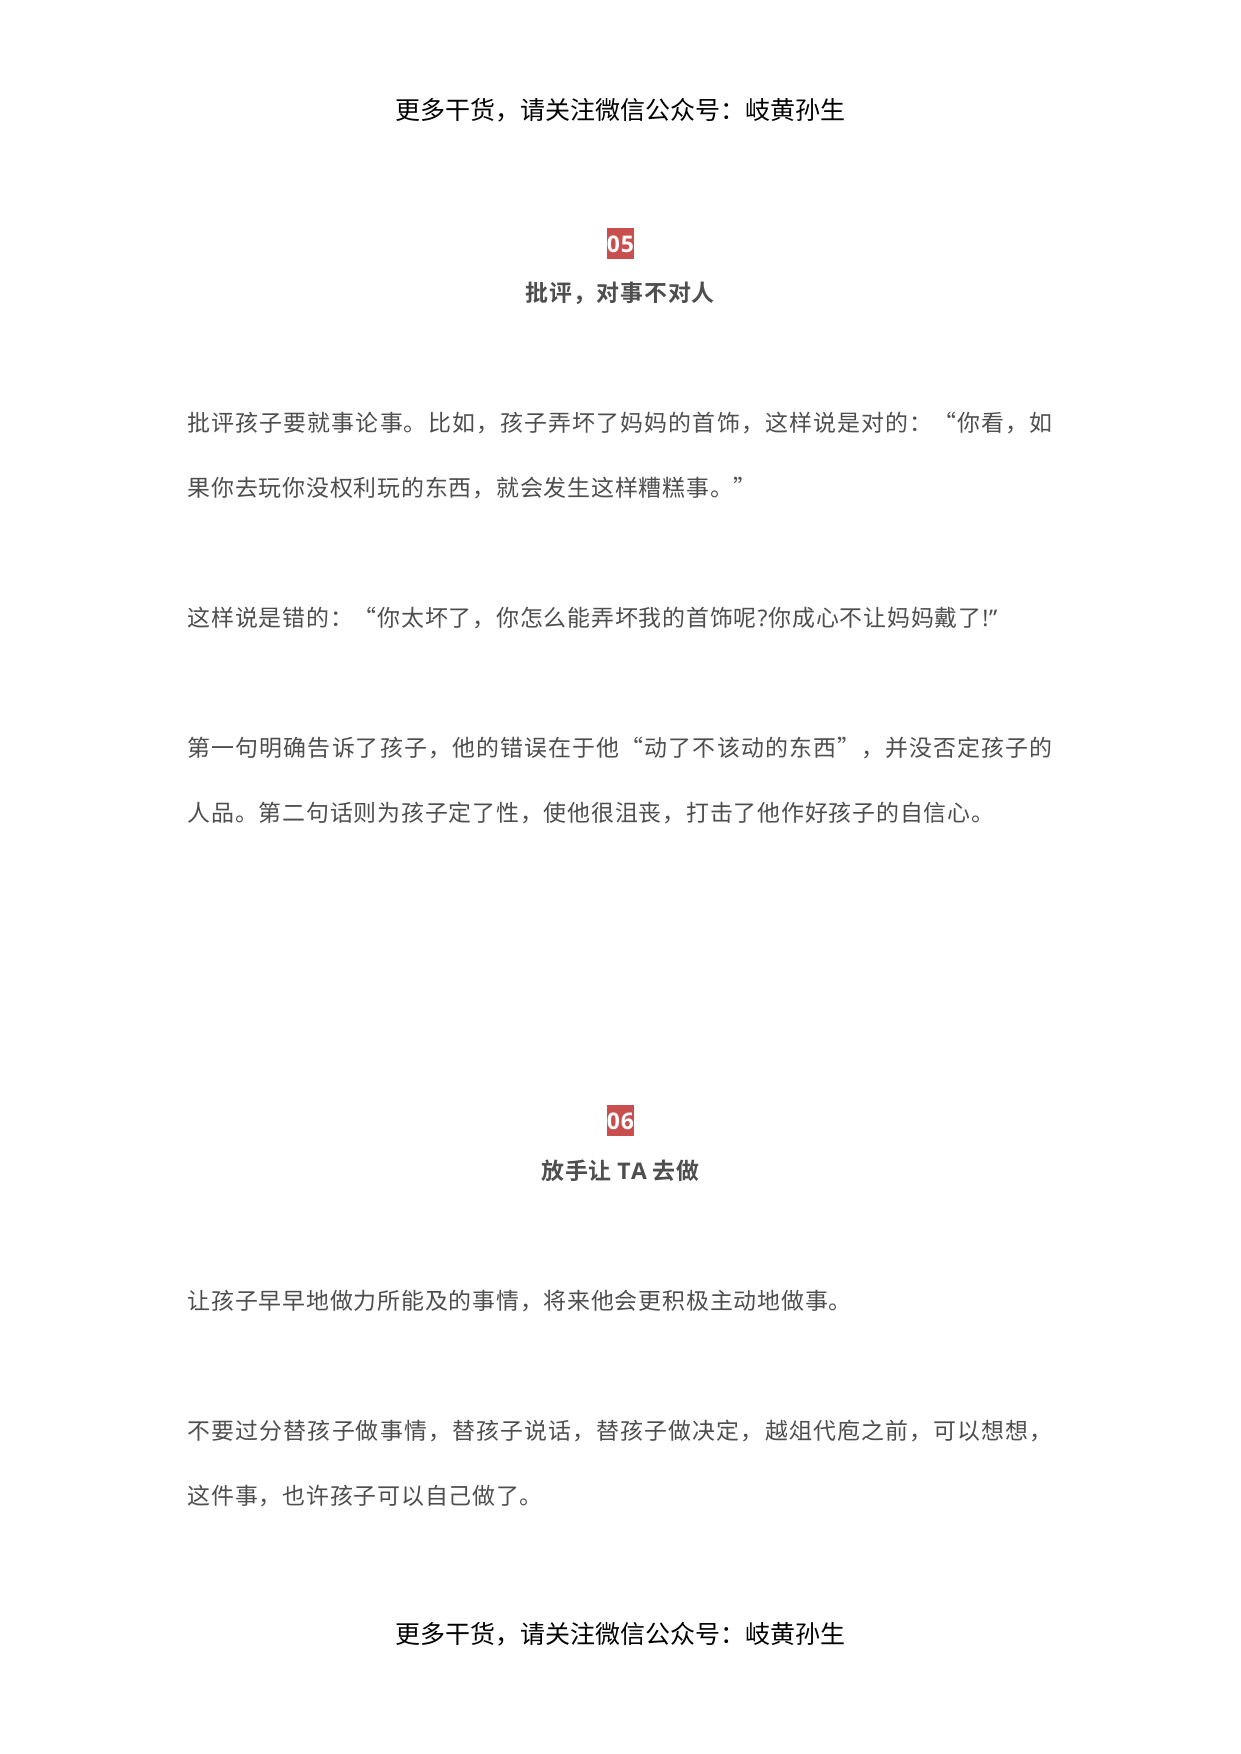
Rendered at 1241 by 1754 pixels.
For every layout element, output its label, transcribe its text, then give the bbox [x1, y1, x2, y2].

text 放手让TA去做 [187, 1137, 1053, 1202]
text 批评孩子要就事论事。比如，孩子弄坏了妈妈的首饰，这样说是对的：“你看，如果你去玩你没权利玩的东西，就会发生这样糟糕事。” [187, 389, 1053, 519]
text 这样说是错的：“你太坏了，你怎么能弄坏我的首饰呢?你成心不让妈妈戴了!” [187, 584, 1053, 649]
text 让孩子早早地做力所能及的事情，将来他会更积极主动地做事。 [187, 1267, 1053, 1332]
text 第一句明确告诉了孩子，他的错误在于他“动了不该动的东西”，并没否定孩子的人品。第二句话则为孩子定了性，使他很沮丧，打击了他作好孩子的自信心。 [187, 714, 1053, 844]
text 不要过分替孩子做事情，替孩子说话，替孩子做决定，越俎代庖之前，可以想想，这件事，也许孩子可以自己做了。 [187, 1397, 1053, 1527]
text 批评，对事不对人 [187, 259, 1053, 324]
text 06 [187, 1104, 1053, 1137]
text 05 [187, 227, 1053, 259]
